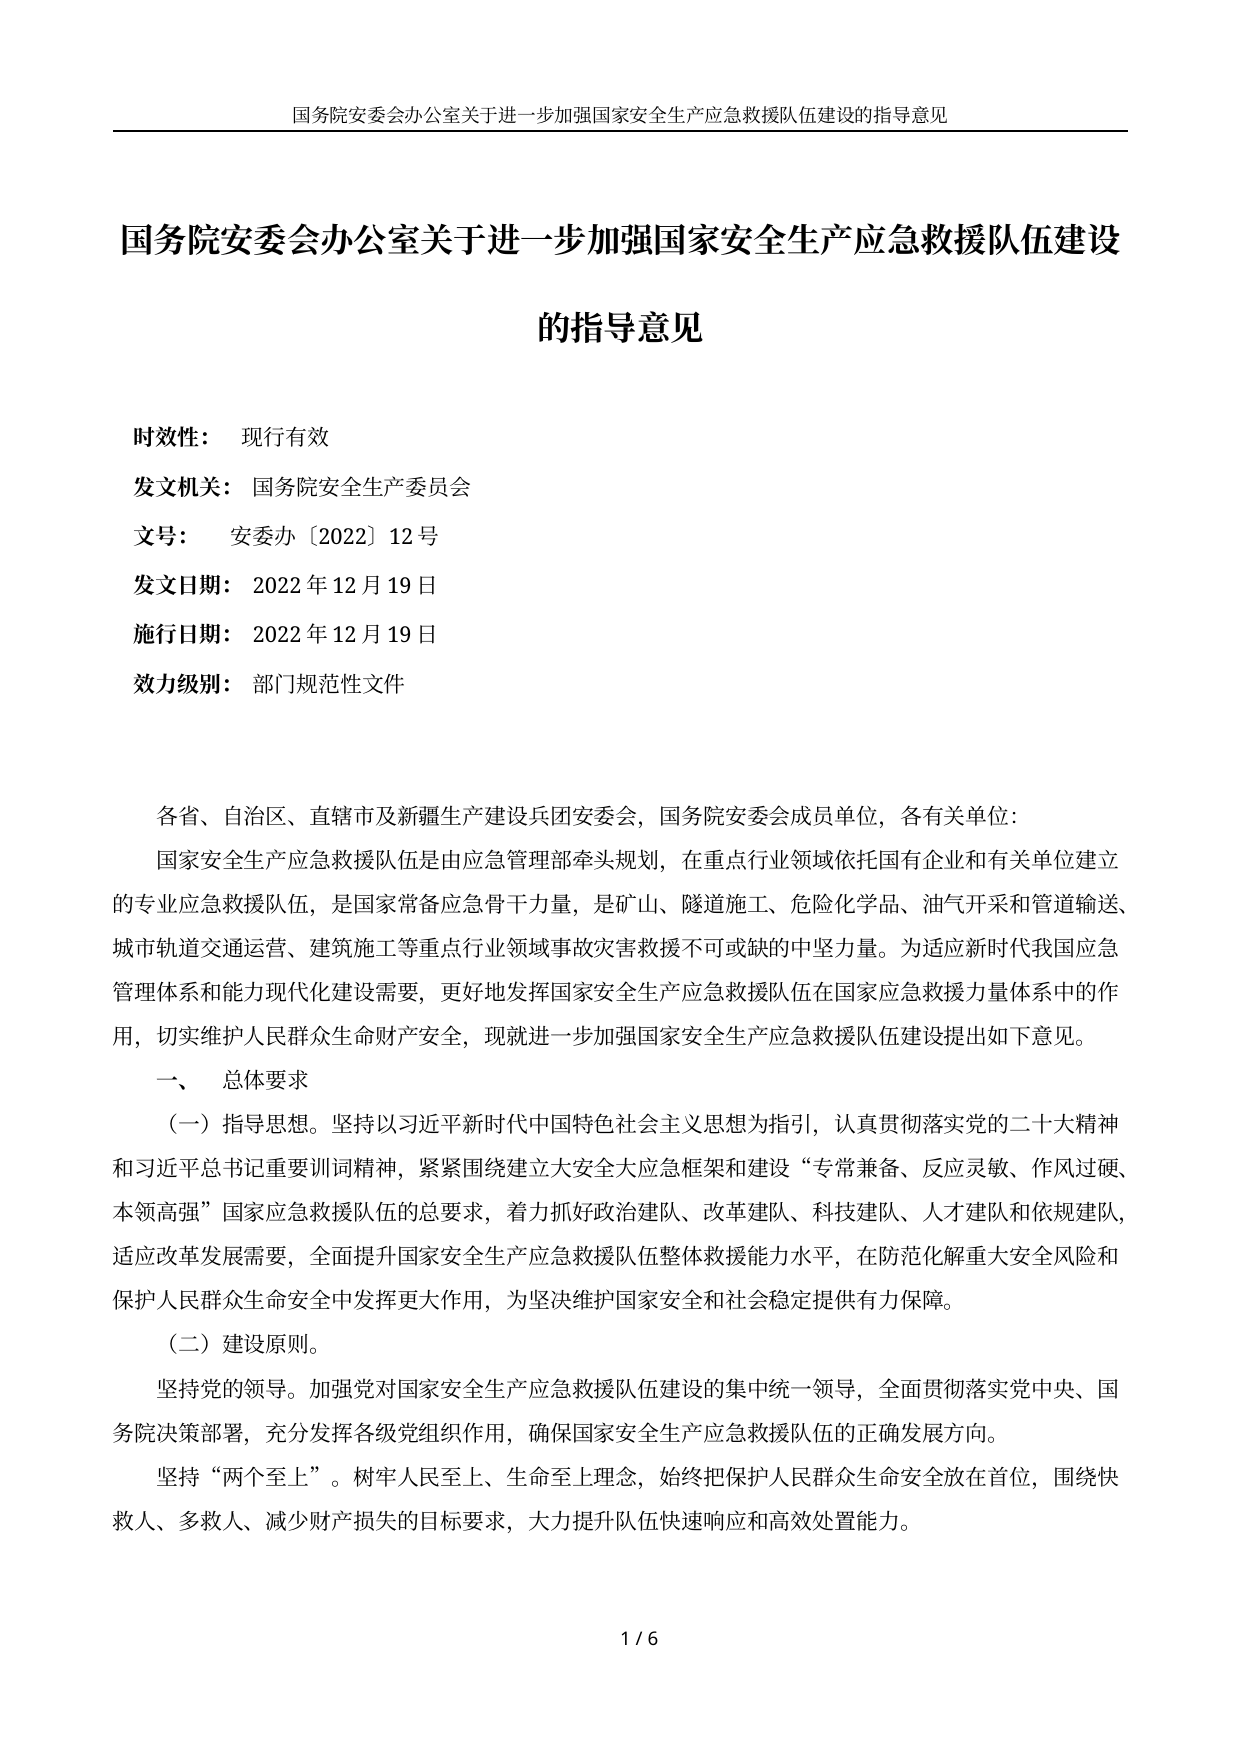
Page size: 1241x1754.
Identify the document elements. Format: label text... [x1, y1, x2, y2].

text 国家安全生产应急救援队伍是由应急管理部牵头规划，在重点行业领域依托国有企业和有关单位建立的专业应急救援队伍，是国家常备应急骨干力量，是矿山、隧道施工、危险化学品、油气开采和管道输送、城市轨道交通运营、建筑施工等重点行业领域事故灾害救援不可或缺的中坚力量。为适应新时代我国应急管理体系和能力现代化建设需要，更好地发挥国家安全生产应急救援队伍在国家应急救援力量体系中的作用，切实维护人民群众生命财产安全，现就进一步加强国家安全生产应急救援队伍建设提出如下意见。 [112, 837, 1128, 1057]
text 一、 总体要求 [112, 1057, 1128, 1101]
text （二）建设原则。 [112, 1321, 1128, 1366]
text （一）指导思想。坚持以习近平新时代中国特色社会主义思想为指引，认真贯彻落实党的二十大精神和习近平总书记重要训词精神，紧紧围绕建立大安全大应急框架和建设“专常兼备、反应灵敏、作风过硬、本领高强”国家应急救援队伍的总要求，着力抓好政治建队、改革建队、科技建队、人才建队和依规建队，适应改革发展需要，全面提升国家安全生产应急救援队伍整体救援能力水平，在防范化解重大安全风险和保护人民群众生命安全中发挥更大作用，为坚决维护国家安全和社会稳定提供有力保障。 [112, 1101, 1128, 1321]
text 各省、自治区、直辖市及新疆生产建设兵团安委会，国务院安委会成员单位，各有关单位： [112, 793, 1128, 837]
text 国务院安委会办公室关于进一步加强国家安全生产应急救援队伍建设的指导意见 [112, 194, 1128, 370]
text 坚持“两个至上”。树牢人民至上、生命至上理念，始终把保护人民群众生命安全放在首位，围绕快救人、多救人、减少财产损失的目标要求，大力提升队伍快速响应和高效处置能力。 [112, 1454, 1128, 1542]
text 坚持党的领导。加强党对国家安全生产应急救援队伍建设的集中统一领导，全面贯彻落实党中央、国务院决策部署，充分发挥各级党组织作用，确保国家安全生产应急救援队伍的正确发展方向。 [112, 1366, 1128, 1454]
